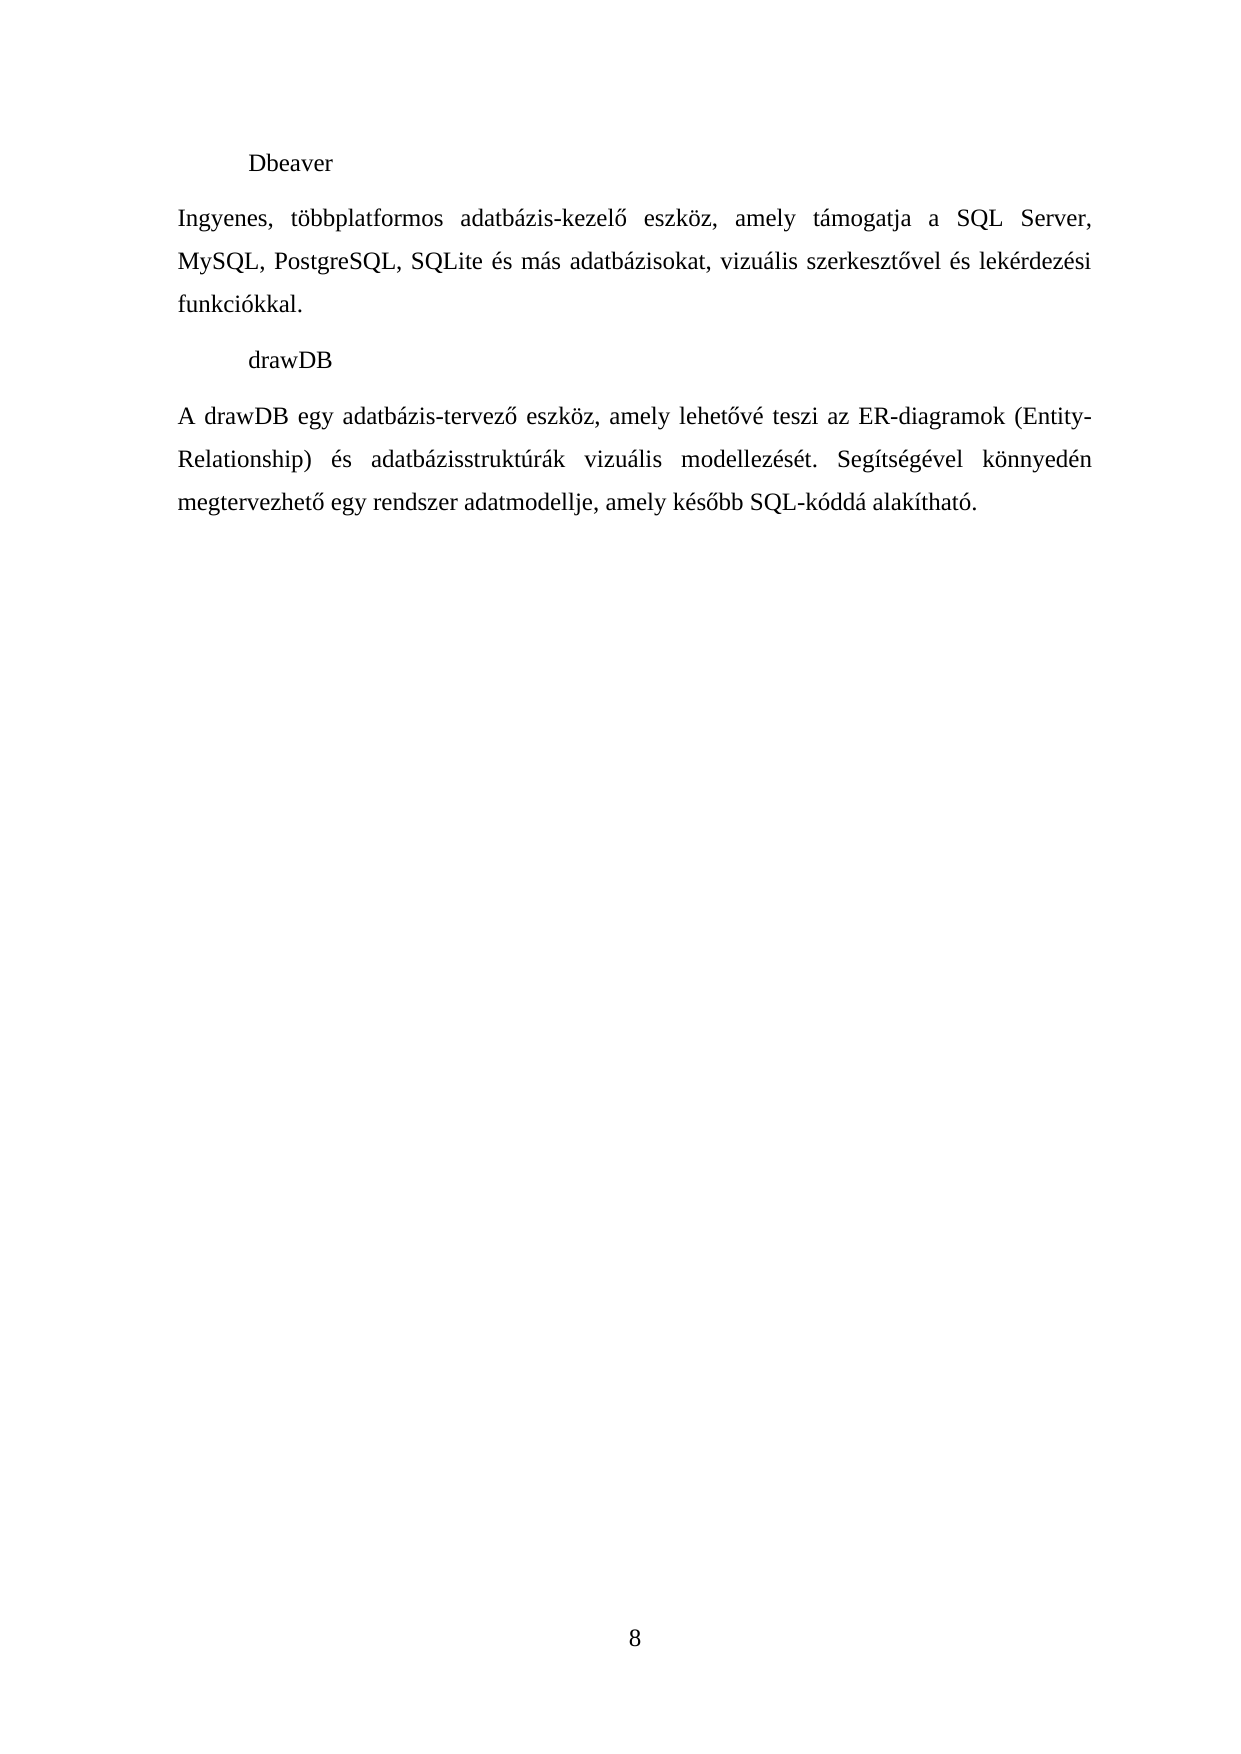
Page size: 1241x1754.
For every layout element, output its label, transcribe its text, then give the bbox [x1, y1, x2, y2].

subtitle Dbeaver [248, 148, 1093, 176]
text A drawDB egy adatbázis-tervező eszköz, amely lehetővé teszi az ER-diagramok (Entity-Relationship) és adatbázisstruktúrák vizuális modellezését. Segítségével könnyedén megtervezhető egy rendszer adatmodellje, amely később SQL-kóddá alakítható. [177, 401, 1093, 516]
text Ingyenes, többplatformos adatbázis-kezelő eszköz, amely támogatja a SQL Server, MySQL, PostgreSQL, SQLite és más adatbázisokat, vizuális szerkesztővel és lekérdezési funkciókkal. [177, 203, 1093, 318]
subtitle drawDB [248, 345, 1093, 374]
